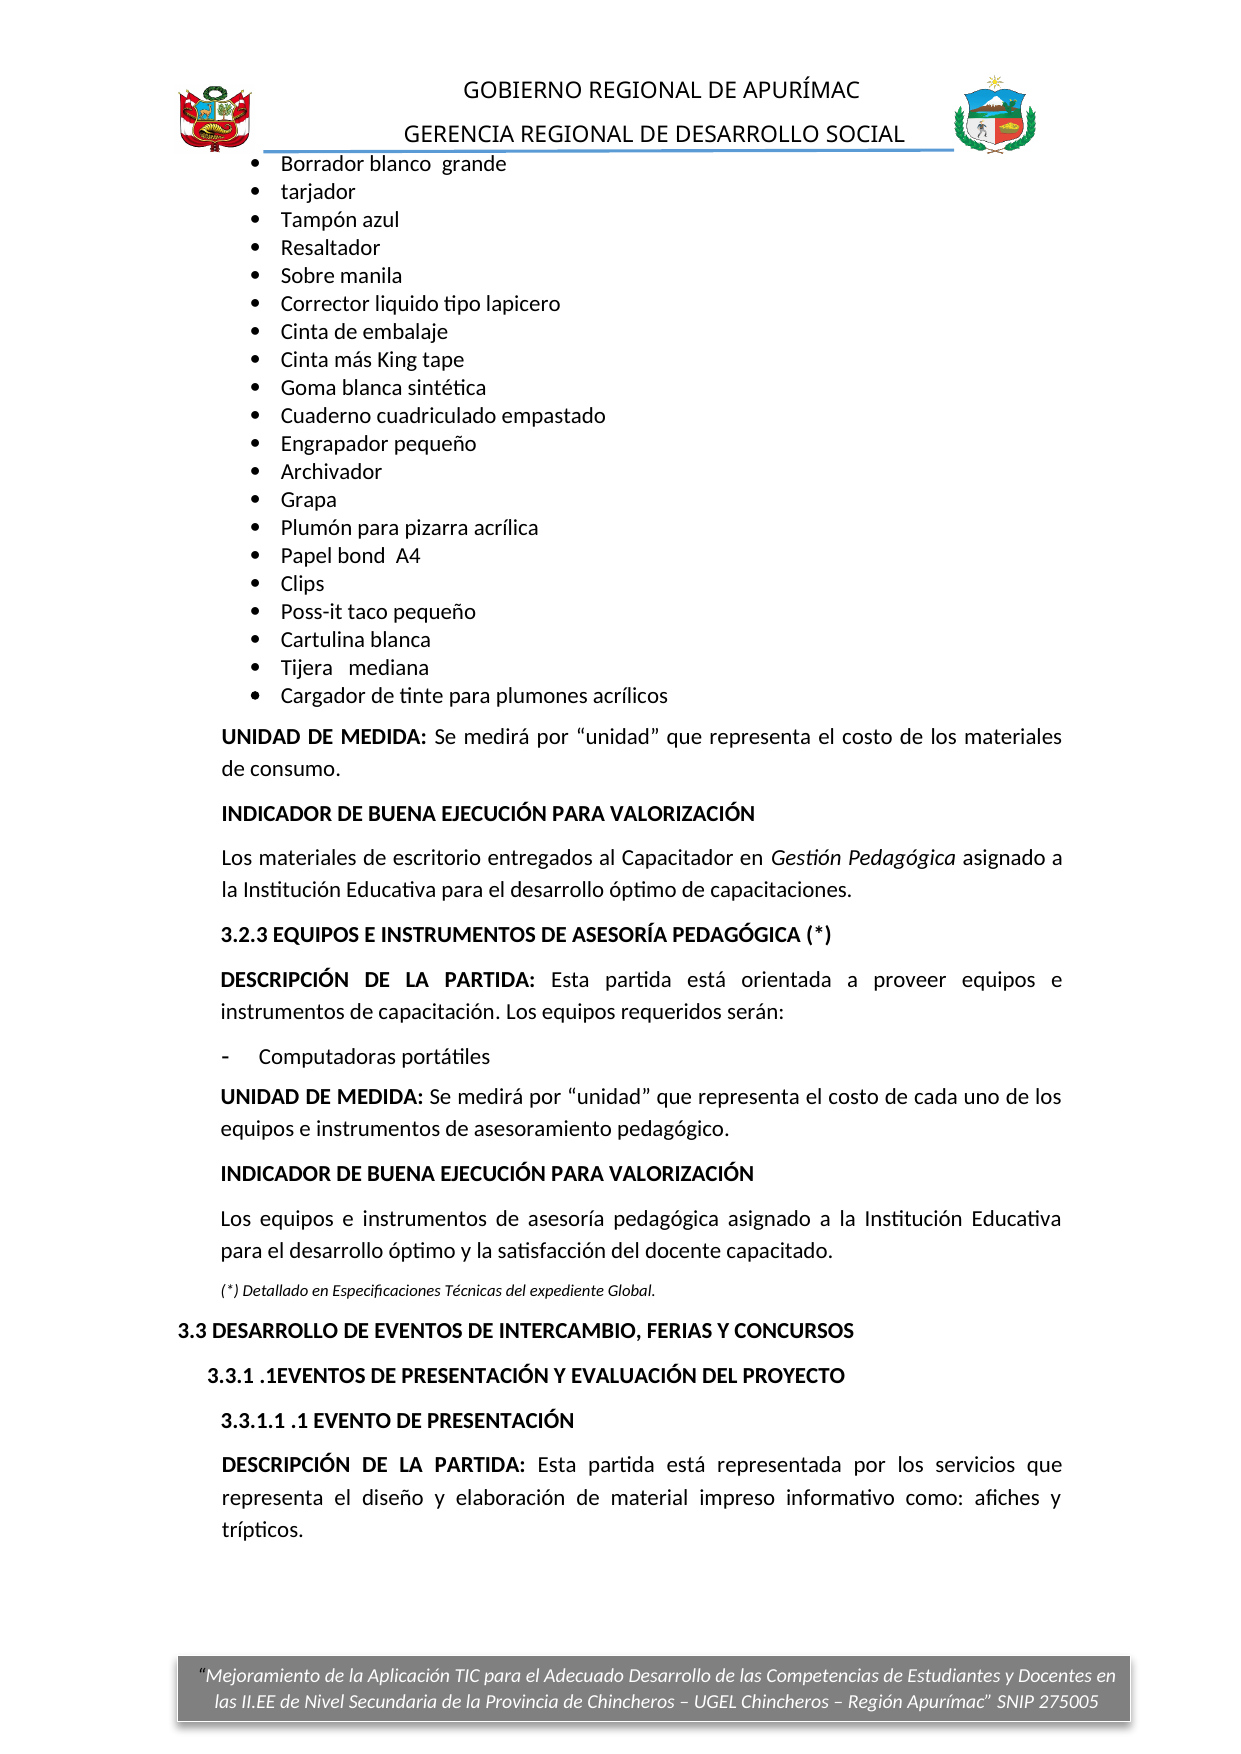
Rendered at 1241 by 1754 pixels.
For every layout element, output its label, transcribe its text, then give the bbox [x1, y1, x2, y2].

text (*) Detallado en Especificaciones Técnicas del expediente Global. [220, 1281, 1063, 1301]
list Goma blanca sintética [251, 373, 1063, 401]
text Los materiales de escritorio entregados al Capacitador en Gestión Pedagógica asignado a la Institución Educativa para el desarrollo óptimo de capacitaciones. [221, 843, 1063, 903]
text Los equipos e instrumentos de asesoría pedagógica asignado a la Institución Educativa para el desarrollo óptimo y la satisfacción del docente capacitado. [220, 1204, 1063, 1264]
list Plumón para pizarra acrílica [251, 513, 1063, 541]
text 3.3 DESARROLLO DE EVENTOS DE INTERCAMBIO, FERIAS Y CONCURSOS [177, 1317, 1063, 1344]
list Sobre manila [251, 261, 1063, 289]
list Poss-it taco pequeño [251, 597, 1063, 625]
text INDICADOR DE BUENA EJECUCIÓN PARA VALORIZACIÓN [220, 1159, 1063, 1187]
list Cartulina blanca [251, 625, 1063, 653]
list Archivador [251, 457, 1063, 485]
text DESCRIPCIÓN DE LA PARTIDA: Esta partida está representada por los servicios que representa el diseño y elaboración de material impreso informativo como: afiches y trípticos. [222, 1451, 1063, 1543]
list tarjador [251, 177, 1063, 205]
text UNIDAD DE MEDIDA: Se medirá por “unidad” que representa el costo de los materiales de consumo. [221, 722, 1063, 782]
list Cinta más King tape [251, 345, 1063, 373]
text UNIDAD DE MEDIDA: Se medirá por “unidad” que representa el costo de cada uno de los equipos e instrumentos de asesoramiento pedagógico. [220, 1082, 1063, 1142]
text DESCRIPCIÓN DE LA PARTIDA: Esta partida está orientada a proveer equipos e instrumentos de capacitación. Los equipos requeridos serán: [220, 965, 1063, 1025]
list Tijera mediana [251, 653, 1063, 681]
list Computadoras portátiles [221, 1042, 1063, 1070]
text 3.2.3 EQUIPOS E INSTRUMENTOS DE ASESORÍA PEDAGÓGICA (*) [220, 920, 1063, 948]
list Cargador de tinte para plumones acrílicos [251, 681, 1063, 709]
list Clips [251, 569, 1063, 597]
list Cuaderno cuadriculado empastado [251, 401, 1063, 429]
text INDICADOR DE BUENA EJECUCIÓN PARA VALORIZACIÓN [221, 799, 1063, 827]
list Cinta de embalaje [251, 317, 1063, 345]
picture [174, 84, 255, 154]
list Tampón azul [251, 205, 1063, 233]
list Grapa [251, 485, 1063, 513]
text 3.3.1 .1EVENTOS DE PRESENTACIÓN Y EVALUACIÓN DEL PROYECTO [207, 1361, 1063, 1389]
picture [954, 74, 1036, 149]
list Corrector liquido tipo lapicero [251, 289, 1063, 317]
text 3.3.1.1 .1 EVENTO DE PRESENTACIÓN [220, 1406, 1063, 1434]
list Resaltador [251, 233, 1063, 261]
list Engrapador pequeño [251, 429, 1063, 457]
list Papel bond A4 [251, 541, 1063, 569]
list Borrador blanco grande [251, 149, 1063, 177]
